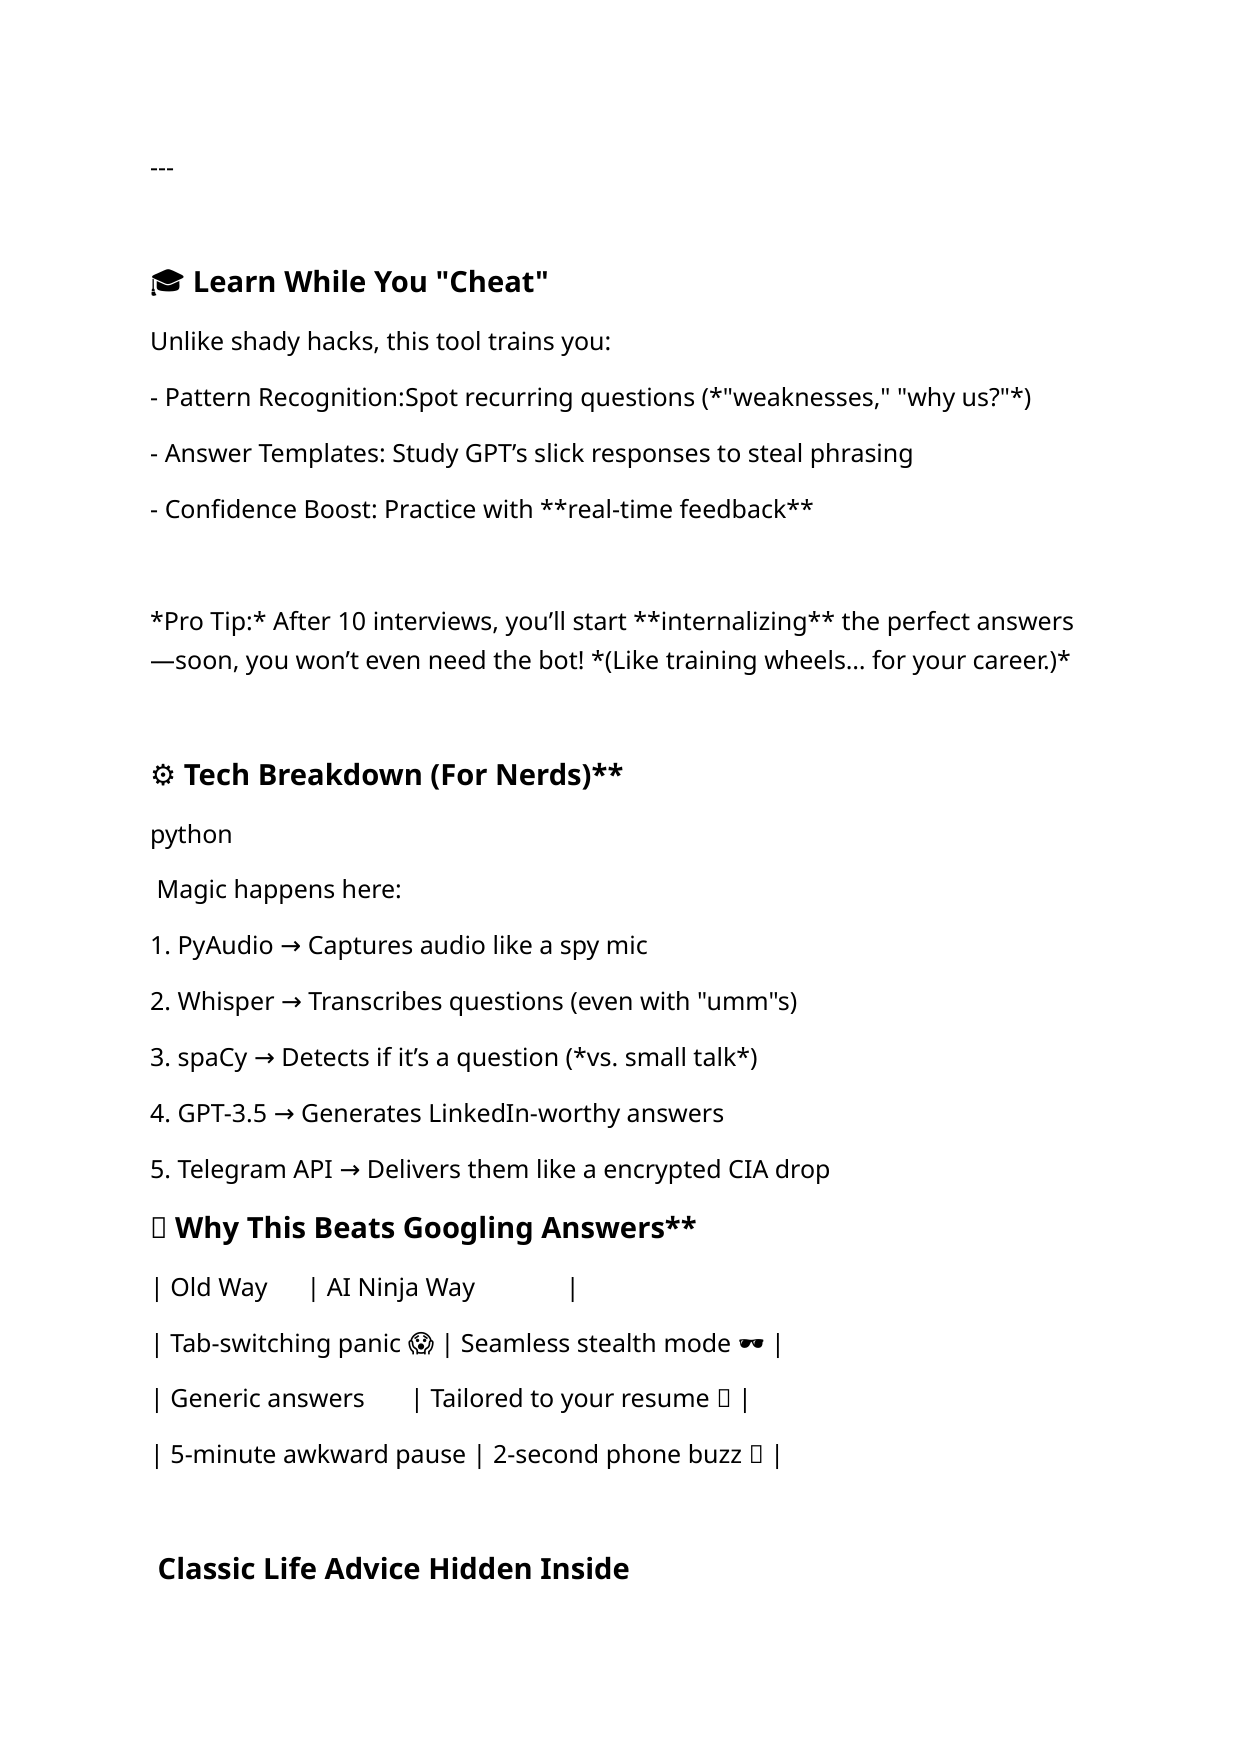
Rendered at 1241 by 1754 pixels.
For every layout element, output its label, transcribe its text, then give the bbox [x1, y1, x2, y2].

text - Answer Templates: Study GPT’s slick responses to steal phrasing [150, 436, 1090, 470]
text Unlike shady hacks, this tool trains you: [150, 324, 1090, 358]
text *Pro Tip:* After 10 interviews, you’ll start **internalizing** the perfect answers—soon, you won’t even need the bot! *(Like training wheels… for your career.)* [150, 603, 1090, 676]
text 1. PyAudio → Captures audio like a spy mic [150, 928, 1090, 962]
text 4. GPT-3.5 → Generates LinkedIn-worthy answers [150, 1095, 1090, 1129]
text | Tab-switching panic 😱 | Seamless stealth mode 🕶️ | [150, 1325, 1090, 1359]
text Magic happens here: [150, 872, 1090, 906]
text python [150, 816, 1090, 850]
text ⚙️ Tech Breakdown (For Nerds)** [150, 754, 1090, 794]
text - Confidence Boost: Practice with **real-time feedback** [150, 491, 1090, 526]
text --- [150, 150, 1090, 184]
text 🚀 Why This Beats Googling Answers** [150, 1207, 1090, 1247]
text 3. spaCy → Detects if it’s a question (*vs. small talk*) [150, 1039, 1090, 1074]
text | 5-minute awkward pause | 2-second phone buzz 📳 | [150, 1437, 1090, 1471]
text | Generic answers | Tailored to your resume 🎯 | [150, 1381, 1090, 1415]
text 5. Telegram API → Delivers them like a encrypted CIA drop [150, 1151, 1090, 1185]
text | Old Way | AI Ninja Way | [150, 1269, 1090, 1303]
text Classic Life Advice Hidden Inside [150, 1548, 1090, 1588]
text 2. Whisper → Transcribes questions (even with "umm"s) [150, 984, 1090, 1018]
text - Pattern Recognition:Spot recurring questions (*"weaknesses," "why us?"*) [150, 380, 1090, 414]
text 🎓 Learn While You "Cheat" [150, 262, 1090, 301]
